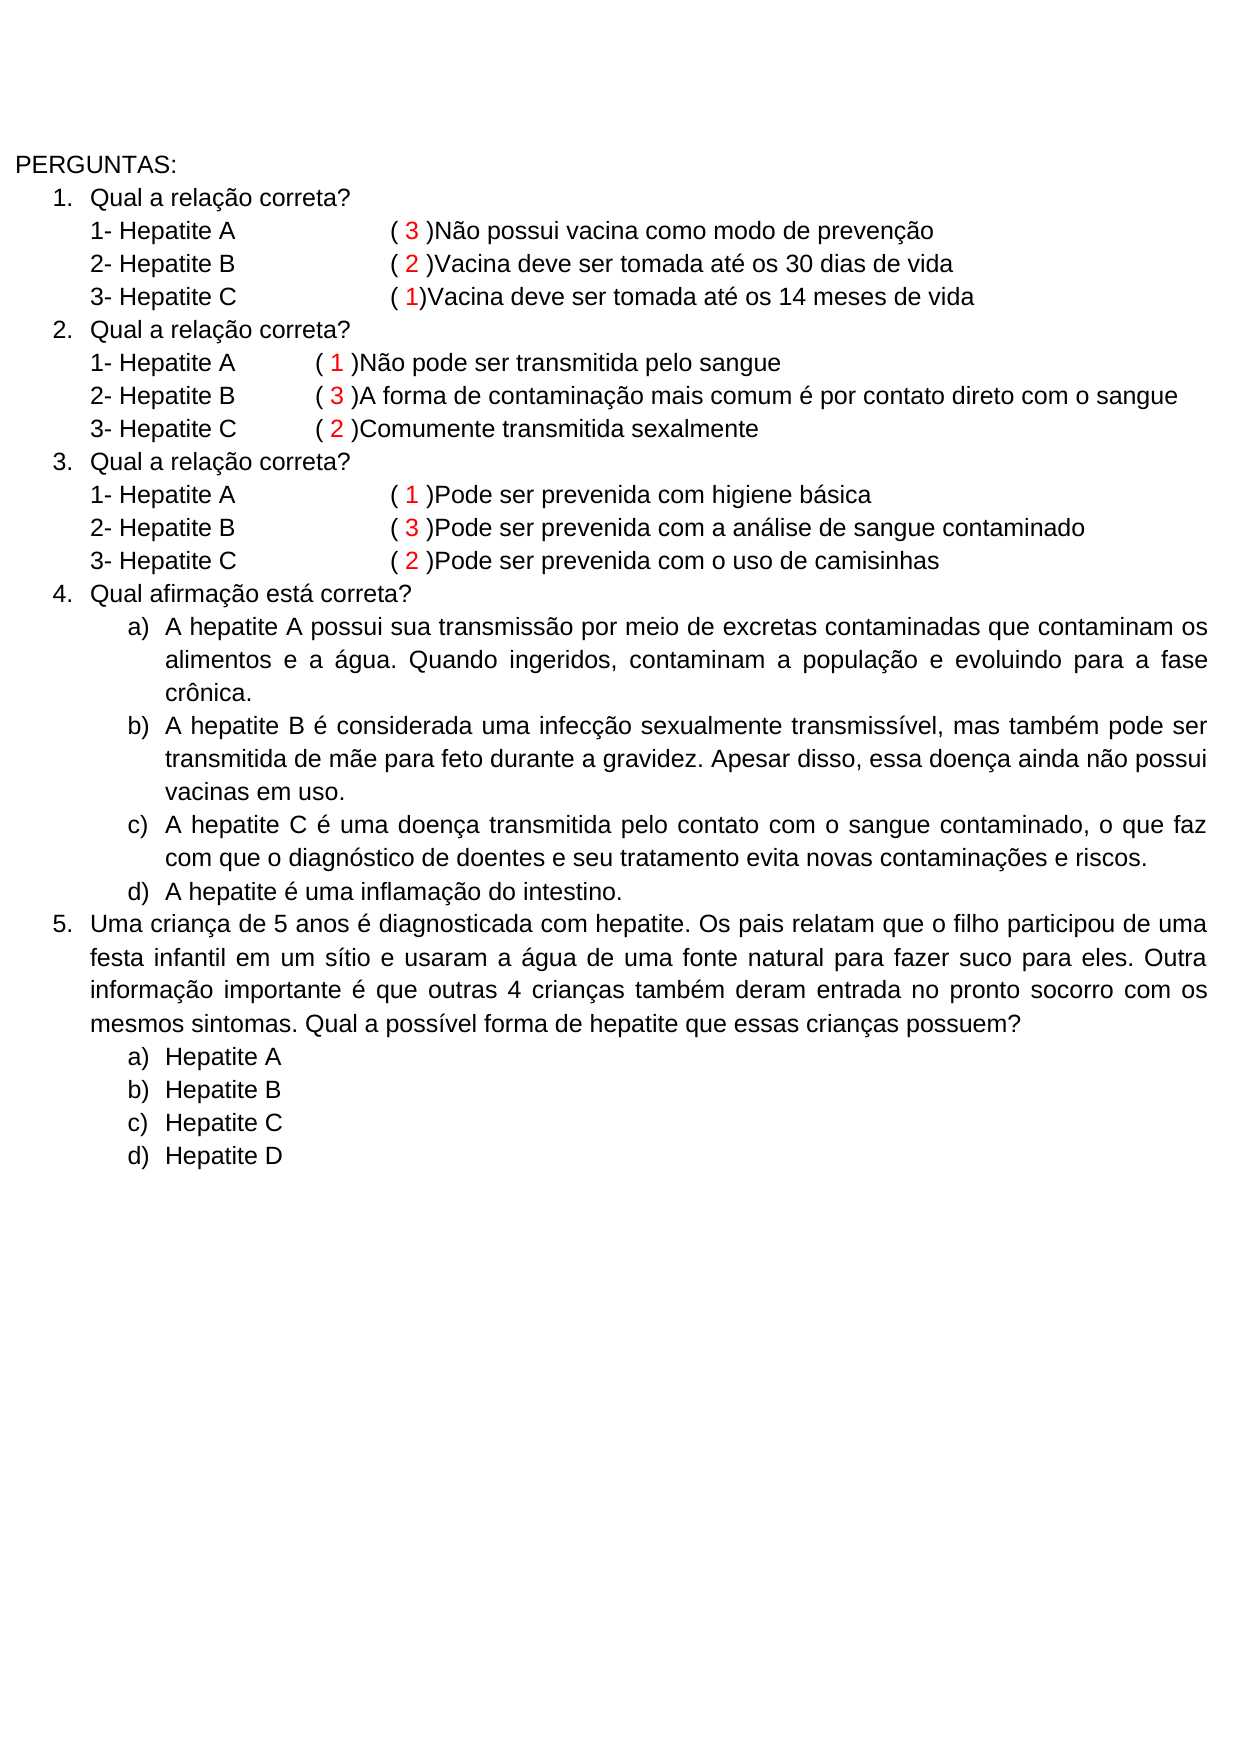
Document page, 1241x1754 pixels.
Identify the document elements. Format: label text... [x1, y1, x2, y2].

list A hepatite C é uma doença transmitida pelo contato com o sangue contaminado, o que faz com que o diagnóstico de doentes e seu tratamento evita novas contaminações e riscos. [127, 810, 1209, 872]
list Qual a relação correta? [52, 447, 1209, 476]
list A hepatite é uma inflamação do intestino. [127, 876, 1209, 905]
list A hepatite B é considerada uma infecção sexualmente transmissível, mas também pode ser transmitida de mãe para feto durante a gravidez. Apesar disso, essa doença ainda não possui vacinas em uso. [127, 711, 1209, 806]
list Hepatite D [127, 1141, 1209, 1169]
text 3- Hepatite C ( 1)Vacina deve ser tomada até os 14 meses de vida [15, 282, 1209, 311]
text 2- Hepatite B ( 2 )Vacina deve ser tomada até os 30 dias de vida [15, 249, 1209, 278]
text 2- Hepatite B ( 3 )Pode ser prevenida com a análise de sangue contaminado [15, 513, 1209, 542]
text 1- Hepatite A ( 3 )Não possui vacina como modo de prevenção [15, 216, 1209, 245]
list Qual a relação correta? [52, 315, 1209, 344]
list Hepatite A [127, 1042, 1209, 1070]
list Hepatite B [127, 1074, 1209, 1103]
list A hepatite A possui sua transmissão por meio de excretas contaminadas que contaminam os alimentos e a água. Quando ingeridos, contaminam a população e evoluindo para a fase crônica. [127, 612, 1209, 707]
list Qual afirmação está correta? [52, 579, 1209, 608]
text 3- Hepatite C ( 2 )Comumente transmitida sexalmente [15, 414, 1209, 443]
list Uma criança de 5 anos é diagnosticada com hepatite. Os pais relatam que o filho participou de uma festa infantil em um sítio e usaram a água de uma fonte natural para fazer suco para eles. Outra informação importante é que outras 4 crianças também deram entrada no pronto socorro com os mesmos sintomas. Qual a possível forma de hepatite que essas crianças possuem? [52, 909, 1209, 1037]
list Qual a relação correta? [52, 183, 1209, 212]
text PERGUNTAS: [15, 150, 1209, 179]
list Hepatite C [127, 1108, 1209, 1136]
text 1- Hepatite A ( 1 )Pode ser prevenida com higiene básica [15, 480, 1209, 509]
text 3- Hepatite C ( 2 )Pode ser prevenida com o uso de camisinhas [15, 546, 1209, 575]
text 1- Hepatite A ( 1 )Não pode ser transmitida pelo sangue [15, 348, 1209, 377]
text 2- Hepatite B ( 3 )A forma de contaminação mais comum é por contato direto com o sangue [15, 381, 1209, 410]
